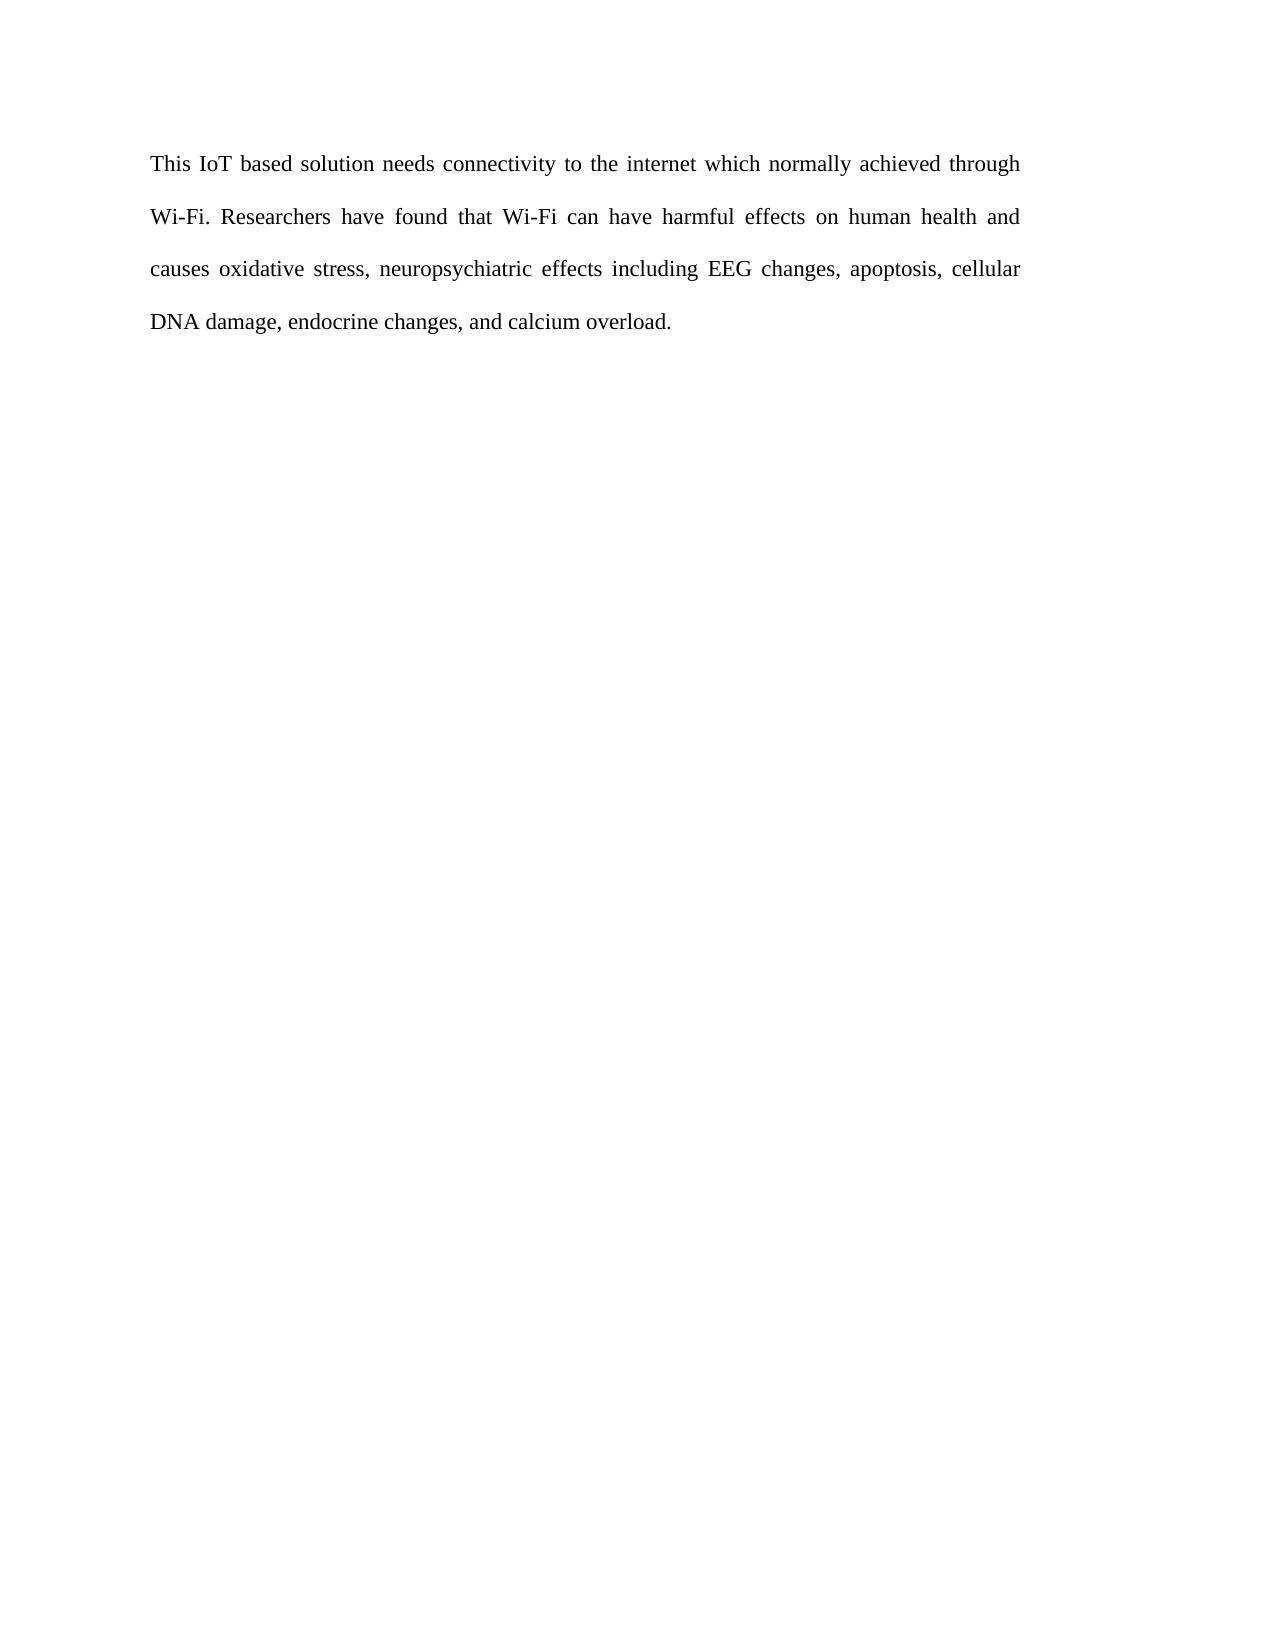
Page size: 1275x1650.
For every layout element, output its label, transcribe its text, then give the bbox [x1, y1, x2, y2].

text This IoT based solution needs connectivity to the internet which normally achieved through Wi-Fi. Researchers have found that Wi-Fi can have harmful effects on human health and causes oxidative stress, neuropsychiatric effects including EEG changes, apoptosis, cellular DNA damage, endocrine changes, and calcium overload. [150, 150, 1022, 334]
